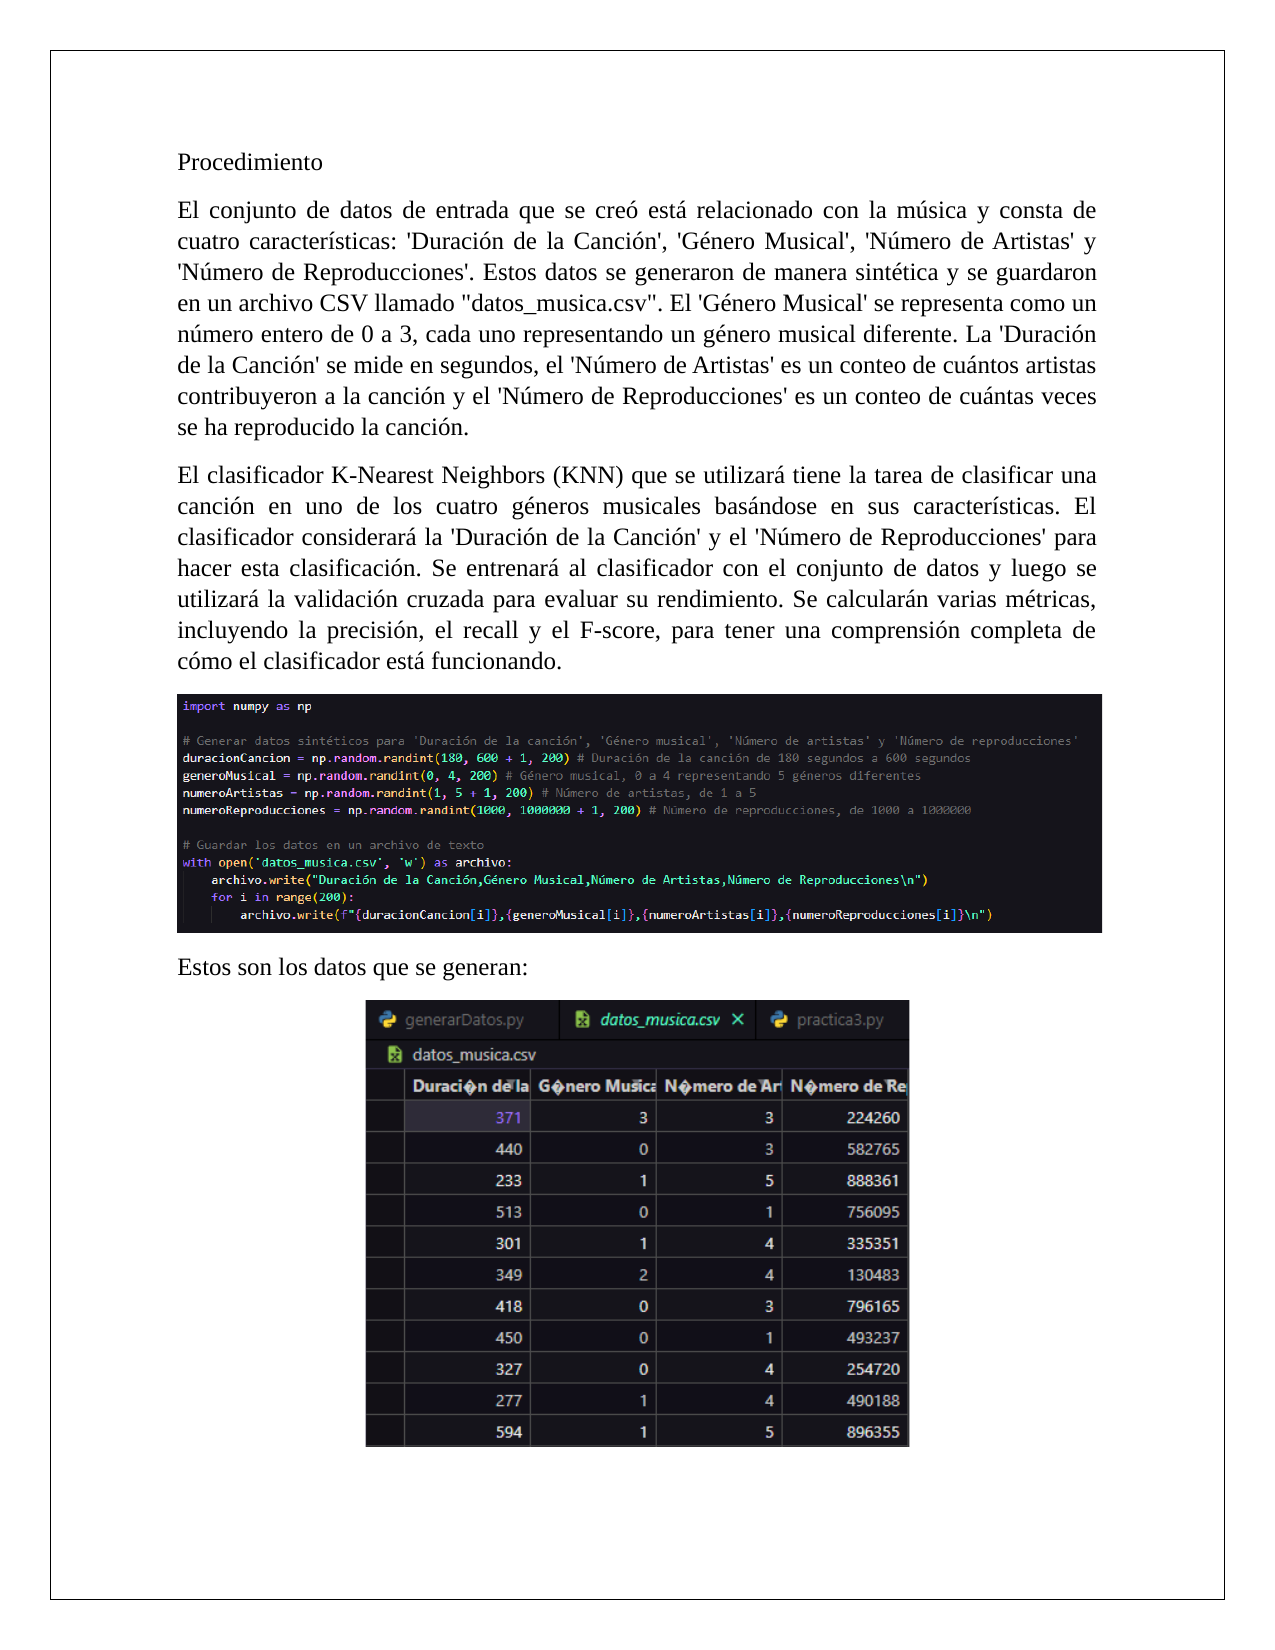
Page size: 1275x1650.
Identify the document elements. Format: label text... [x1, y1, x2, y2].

text Procedimiento [177, 147, 1098, 176]
picture [177, 694, 1103, 933]
picture [365, 1000, 910, 1447]
text El conjunto de datos de entrada que se creó está relacionado con la música y consta de cuatro características: 'Duración de la Canción', 'Género Musical', 'Número de Artistas' y 'Número de Reproducciones'. Estos datos se generaron de manera sintética y se guardaron en un archivo CSV llamado "datos_musica.csv". El 'Género Musical' se representa como un número entero de 0 a 3, cada uno representando un género musical diferente. La 'Duración de la Canción' se mide en segundos, el 'Número de Artistas' es un conteo de cuántos artistas contribuyeron a la canción y el 'Número de Reproducciones' es un conteo de cuántas veces se ha reproducido la canción. [177, 195, 1098, 441]
text Estos son los datos que se generan: [177, 952, 1098, 981]
text El clasificador K-Nearest Neighbors (KNN) que se utilizará tiene la tarea de clasificar una canción en uno de los cuatro géneros musicales basándose en sus características. El clasificador considerará la 'Duración de la Canción' y el 'Número de Reproducciones' para hacer esta clasificación. Se entrenará al clasificador con el conjunto de datos y luego se utilizará la validación cruzada para evaluar su rendimiento. Se calcularán varias métricas, incluyendo la precisión, el recall y el F-score, para tener una comprensión completa de cómo el clasificador está funcionando. [177, 460, 1098, 675]
